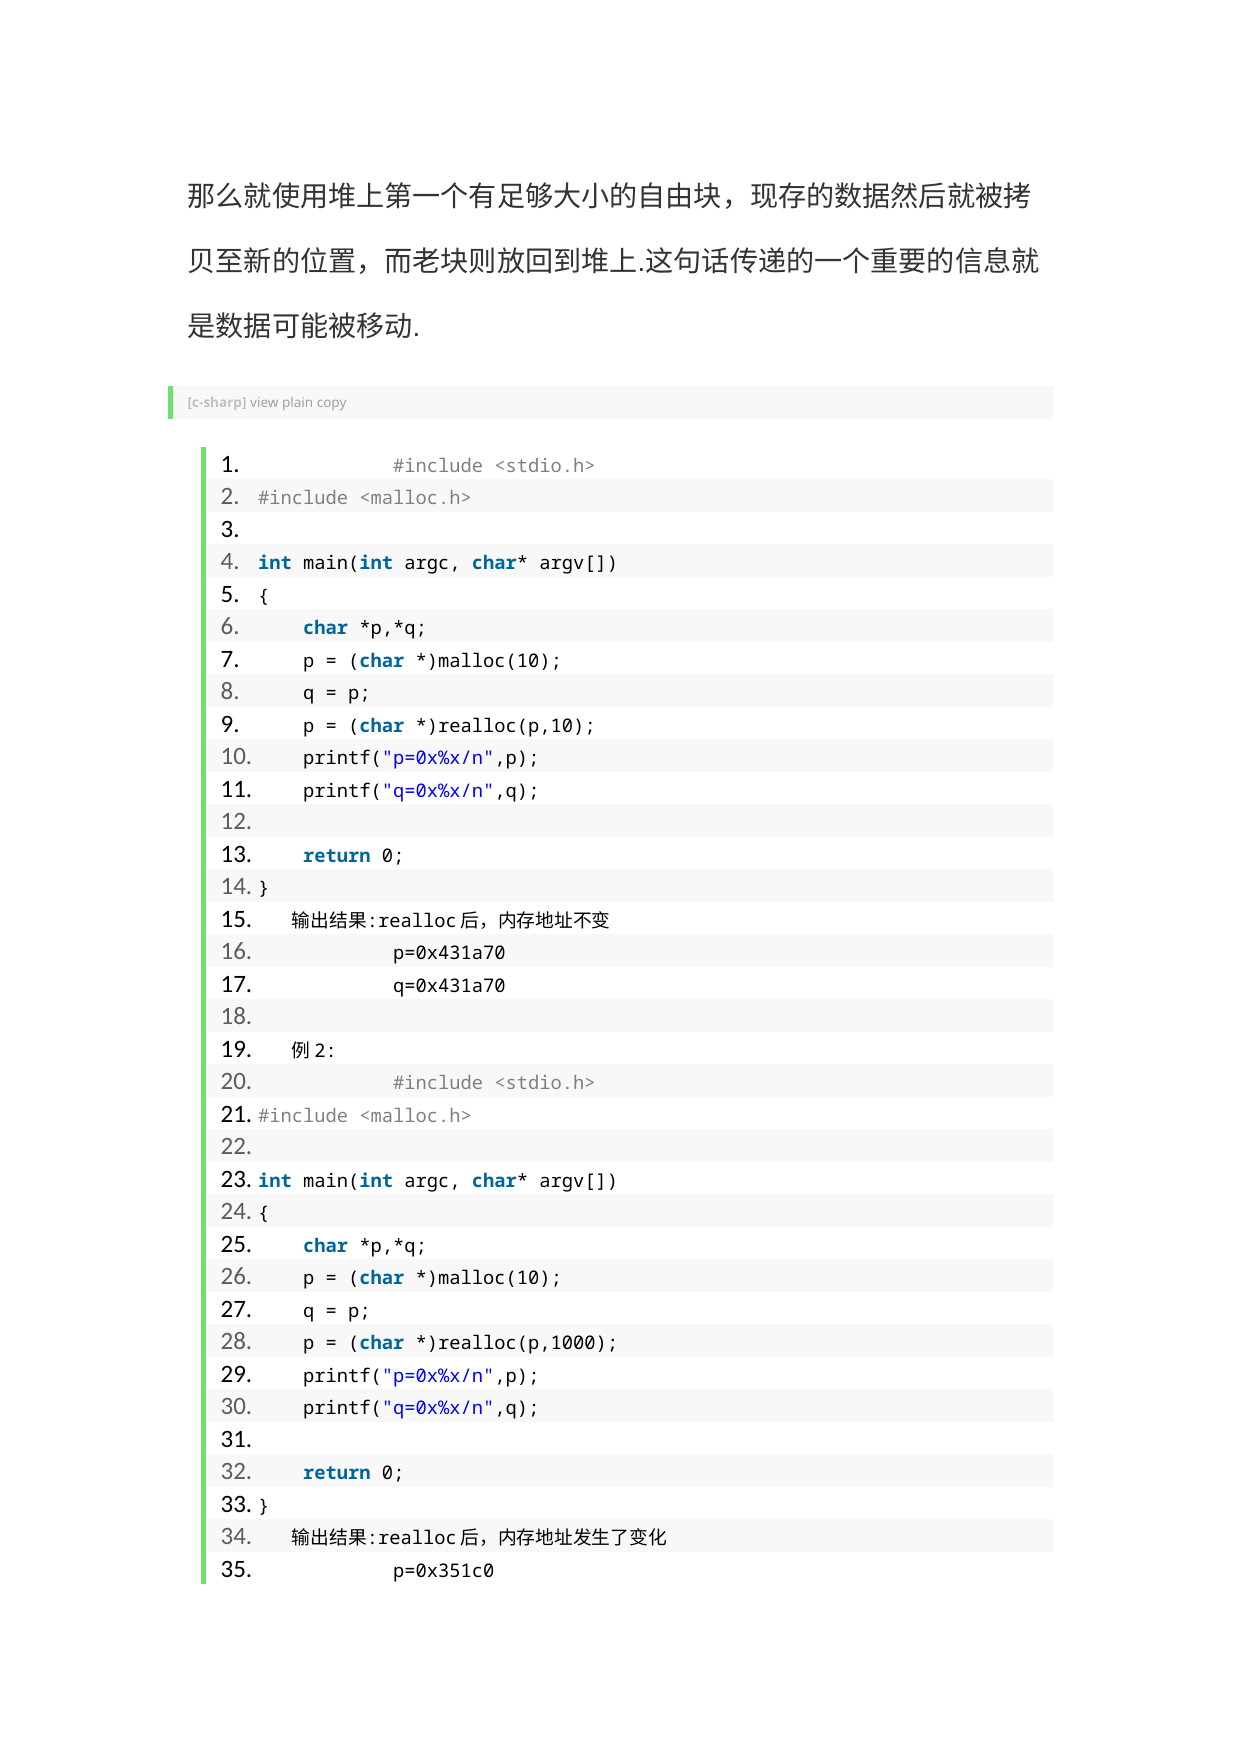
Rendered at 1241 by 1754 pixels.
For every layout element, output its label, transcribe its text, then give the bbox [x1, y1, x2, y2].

list } [206, 1487, 1053, 1519]
text [c-sharp] view plain copy [173, 386, 1053, 419]
list p=0x431a70 [206, 934, 1053, 967]
list printf("q=0x%x/n",q); [206, 772, 1053, 804]
list q = p; [206, 1292, 1053, 1324]
list printf("p=0x%x/n",p); [206, 1357, 1053, 1389]
list int main(int argc, char* argv[]) [206, 544, 1053, 577]
list p=0x351c0 [206, 1552, 1053, 1584]
list #include <malloc.h> [206, 479, 1053, 512]
list return 0; [206, 1454, 1053, 1487]
list printf("q=0x%x/n",q); [206, 1389, 1053, 1422]
list p = (char *)malloc(10); [206, 642, 1053, 674]
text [187, 162, 1053, 357]
list #include <stdio.h> [206, 1064, 1053, 1097]
list } [206, 869, 1053, 902]
list 例2: [206, 1032, 1053, 1064]
list { [206, 1194, 1053, 1227]
list { [206, 577, 1053, 609]
list char *p,*q; [206, 1227, 1053, 1259]
list 输出结果:realloc后，内存地址不变 [206, 902, 1053, 934]
list q=0x431a70 [206, 967, 1053, 999]
list q = p; [206, 674, 1053, 707]
list p = (char *)malloc(10); [206, 1259, 1053, 1292]
list printf("p=0x%x/n",p); [206, 739, 1053, 772]
list char *p,*q; [206, 609, 1053, 642]
list return 0; [206, 837, 1053, 869]
list p = (char *)realloc(p,10); [206, 707, 1053, 739]
list p = (char *)realloc(p,1000); [206, 1324, 1053, 1357]
list 输出结果:realloc后，内存地址发生了变化 [206, 1519, 1053, 1552]
list #include <malloc.h> [206, 1097, 1053, 1129]
list int main(int argc, char* argv[]) [206, 1162, 1053, 1194]
list #include <stdio.h> [206, 447, 1053, 479]
